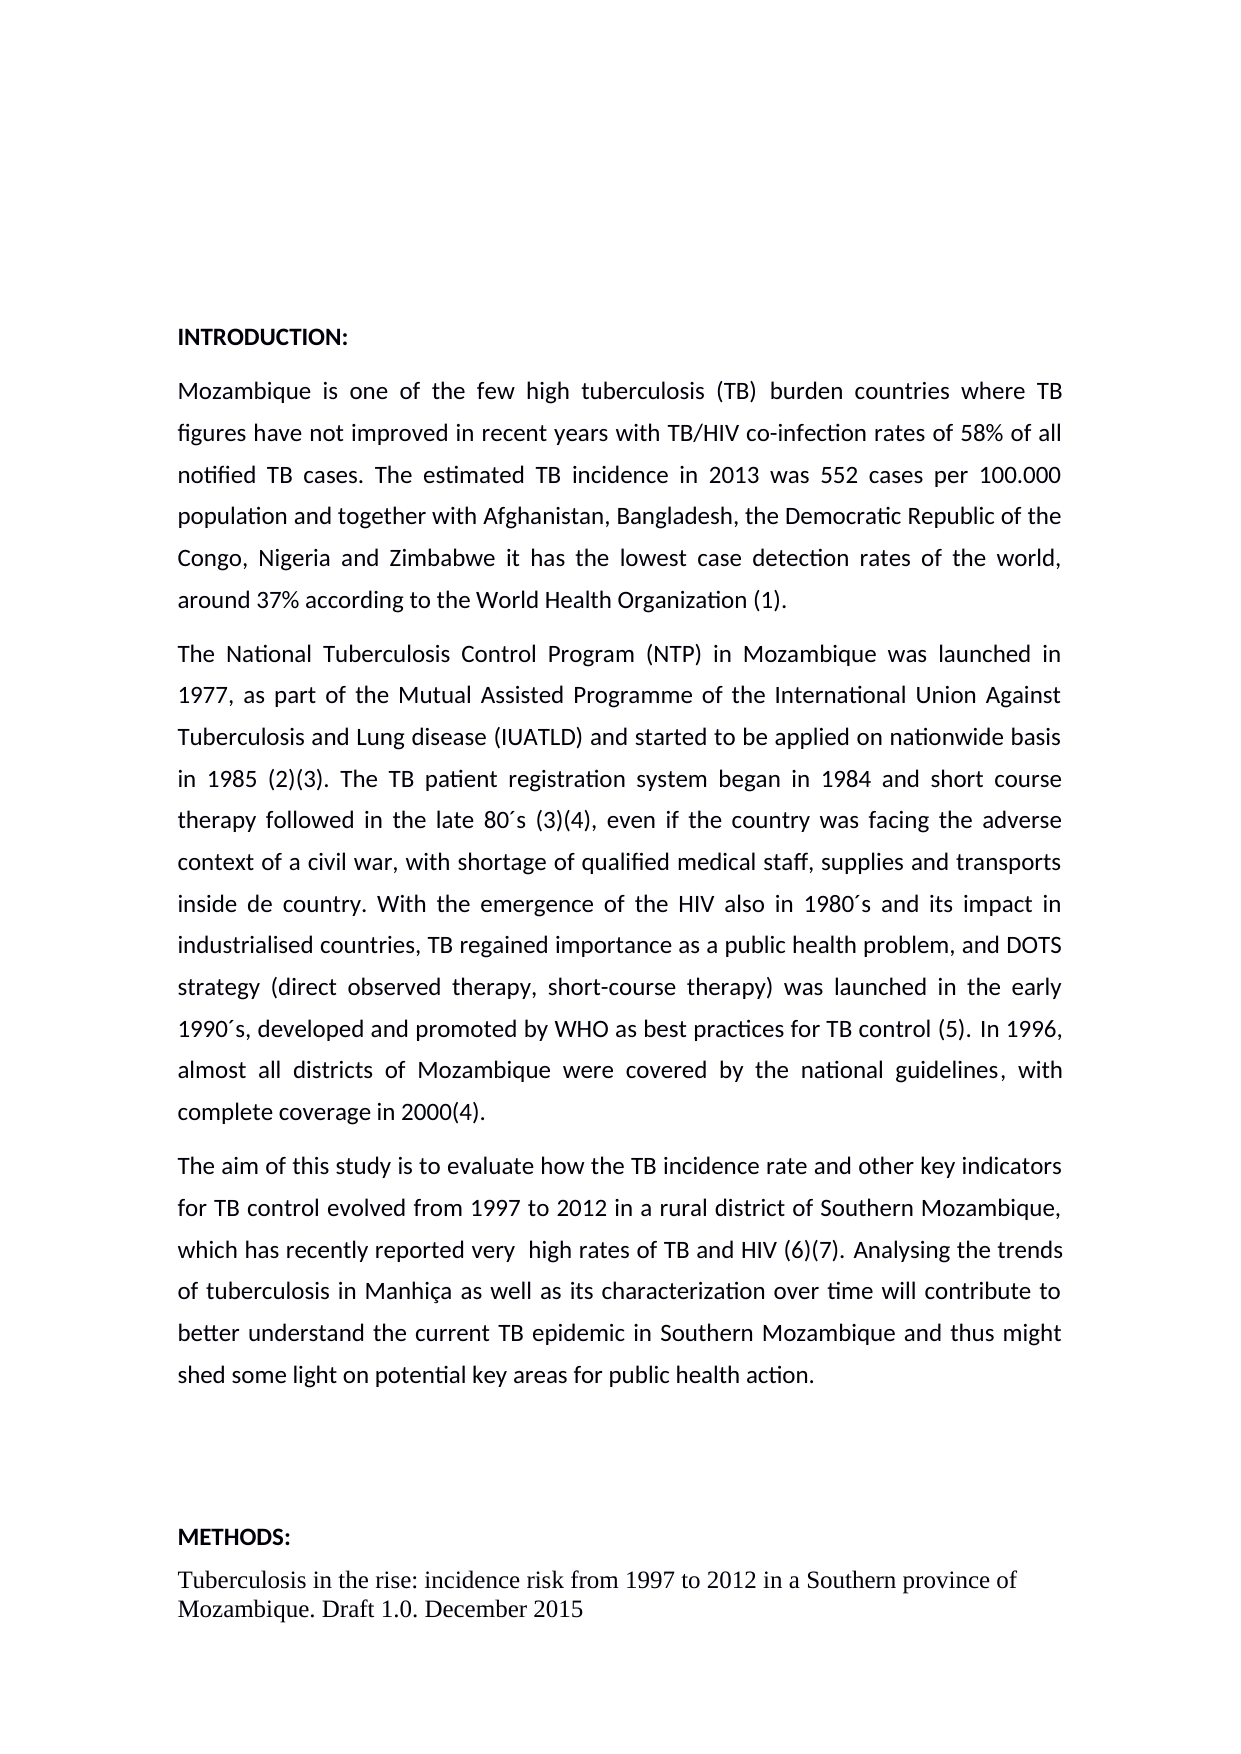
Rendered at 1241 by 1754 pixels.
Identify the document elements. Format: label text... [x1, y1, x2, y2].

text The aim of this study is to evaluate how the TB incidence rate and other key indicators for TB control evolved from 1997 to 2012 in a rural district of Southern Mozambique, which has recently reported very high rates of TB and HIV (6)(7). Analysing the trends of tuberculosis in Manhiça as well as its characterization over time will contribute to better understand the current TB epidemic in Southern Mozambique and thus might shed some light on potential key areas for public health action. [177, 1139, 1063, 1389]
text Mozambique is one of the few high tuberculosis (TB) burden countries where TB figures have not improved in recent years with TB/HIV co-infection rates of 58% of all notified TB cases. The estimated TB incidence in 2013 was 552 cases per 100.000 population and together with Afghanistan, Bangladesh, the Democratic Republic of the Congo, Nigeria and Zimbabwe it has the lowest case detection rates of the world, around 37% according to the World Health Organization (1). [177, 364, 1063, 614]
text INTRODUCTION: [177, 310, 1063, 352]
text METHODS: [177, 1521, 1063, 1552]
text The National Tuberculosis Control Program (NTP) in Mozambique was launched in 1977, as part of the Mutual Assisted Programme of the International Union Against Tuberculosis and Lung disease (IUATLD) and started to be applied on nationwide basis in 1985 (2)(3). The TB patient registration system began in 1984 and short course therapy followed in the late 80´s (3)(4), even if the country was facing the adverse context of a civil war, with shortage of qualified medical staff, supplies and transports inside de country. With the emergence of the HIV also in 1980´s and its impact in industrialised countries, TB regained importance as a public health problem, and DOTS strategy (direct observed therapy, short-course therapy) was launched in the early 1990´s, developed and promoted by WHO as best practices for TB control (5). In 1996, almost all districts of Mozambique were covered by the national guidelines, with complete coverage in 2000(4). [177, 627, 1063, 1127]
